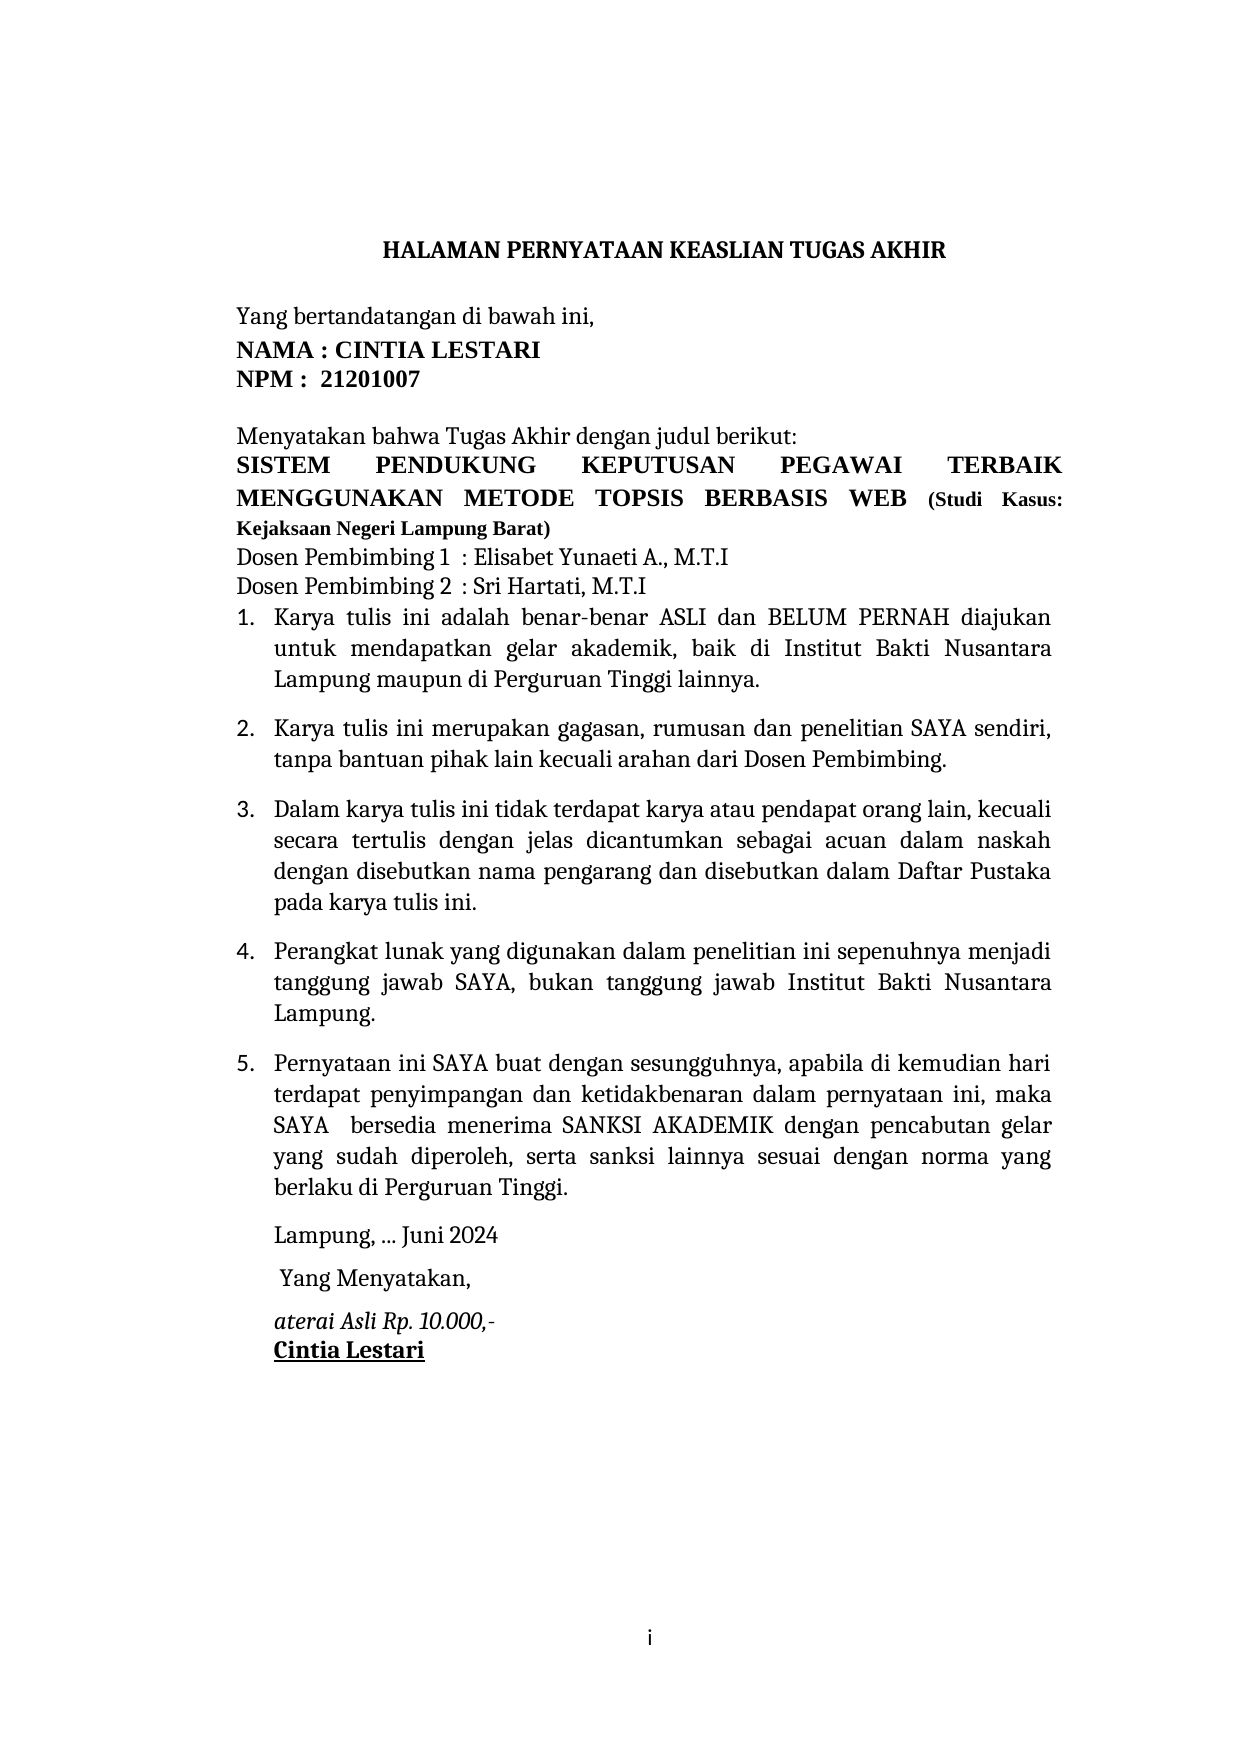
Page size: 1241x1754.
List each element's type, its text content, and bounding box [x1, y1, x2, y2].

text Yang bertandatangan di bawah ini, [236, 302, 1063, 331]
text Yang Menyatakan, [274, 1264, 659, 1292]
text Menyatakan bahwa Tugas Akhir dengan judul berikut: [236, 422, 1063, 450]
text NPM : 21201007 [236, 364, 1063, 393]
list Perangkat lunak yang digunakan dalam penelitian ini sepenuhnya menjadi tanggung jawab SAYA, bukan tanggung jawab Institut Bakti Nusantara Lampung. [236, 935, 1052, 1028]
text Lampung, ... Juni 2024 [274, 1221, 1052, 1249]
text Dosen Pembimbing 2 : Sri Hartati, M.T.I [236, 572, 1063, 601]
text Cintia Lestari [274, 1336, 1063, 1364]
list Karya tulis ini merupakan gagasan, rumusan dan penelitian SAYA sendiri, tanpa bantuan pihak lain kecuali arahan dari Dosen Pembimbing. [236, 712, 1052, 774]
list Dalam karya tulis ini tidak terdapat karya atau pendapat orang lain, kecuali secara tertulis dengan jelas dicantumkan sebagai acuan dalam naskah dengan disebutkan nama pengarang dan disebutkan dalam Daftar Pustaka pada karya tulis ini. [236, 793, 1052, 916]
text aterai Asli Rp. 10.000,- [274, 1307, 1063, 1336]
list Karya tulis ini adalah benar-benar ASLI dan BELUM PERNAH diajukan untuk mendapatkan gelar akademik, baik di Institut Bakti Nusantara Lampung maupun di Perguruan Tinggi lainnya. [236, 601, 1052, 693]
text SISTEM PENDUKUNG KEPUTUSAN PEGAWAI TERBAIK MENGGUNAKAN METODE TOPSIS BERBASIS WEB (Studi Kasus: Kejaksaan Negeri Lampung Barat) [236, 450, 1063, 540]
text NAMA : CINTIA LESTARI [236, 335, 1063, 364]
text Dosen Pembimbing 1 : Elisabet Yunaeti A., M.T.I [236, 543, 1063, 572]
list Pernyataan ini SAYA buat dengan sesungguhnya, apabila di kemudian hari terdapat penyimpangan dan ketidakbenaran dalam pernyataan ini, maka SAYA bersedia menerima SANKSI AKADEMIK dengan pencabutan gelar yang sudah diperoleh, serta sanksi lainnya sesuai dengan norma yang berlaku di Perguruan Tinggi. [236, 1047, 1052, 1202]
text HALAMAN PERNYATAAN KEASLIAN TUGAS AKHIR [266, 236, 1063, 265]
